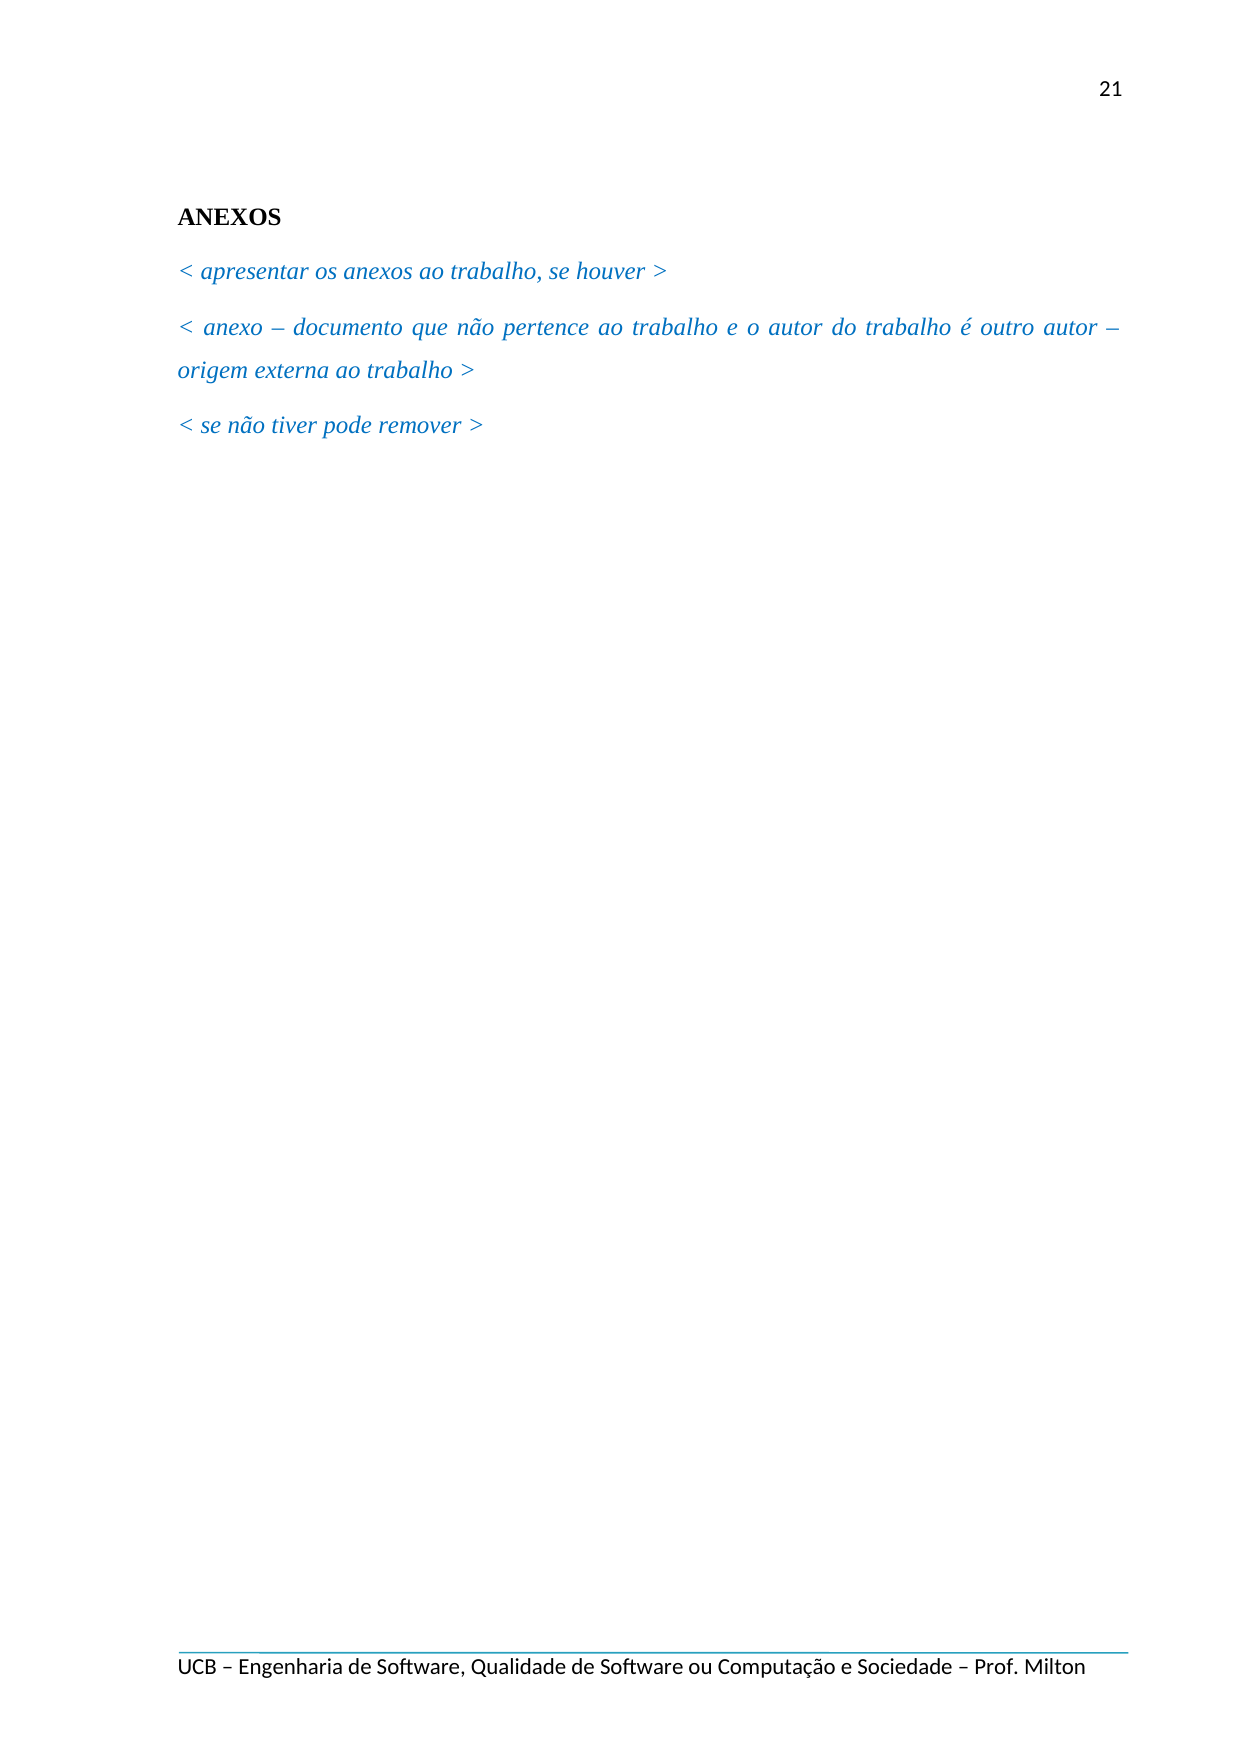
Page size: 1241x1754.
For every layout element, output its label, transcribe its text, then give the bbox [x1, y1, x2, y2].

text < anexo – documento que não pertence ao trabalho e o autor do trabalho é outro autor – origem externa ao trabalho > [177, 312, 1122, 383]
subtitle ANEXOS [177, 202, 1122, 231]
text < apresentar os anexos ao trabalho, se houver > [177, 256, 1122, 285]
text < se não tiver pode remover > [177, 410, 1122, 439]
